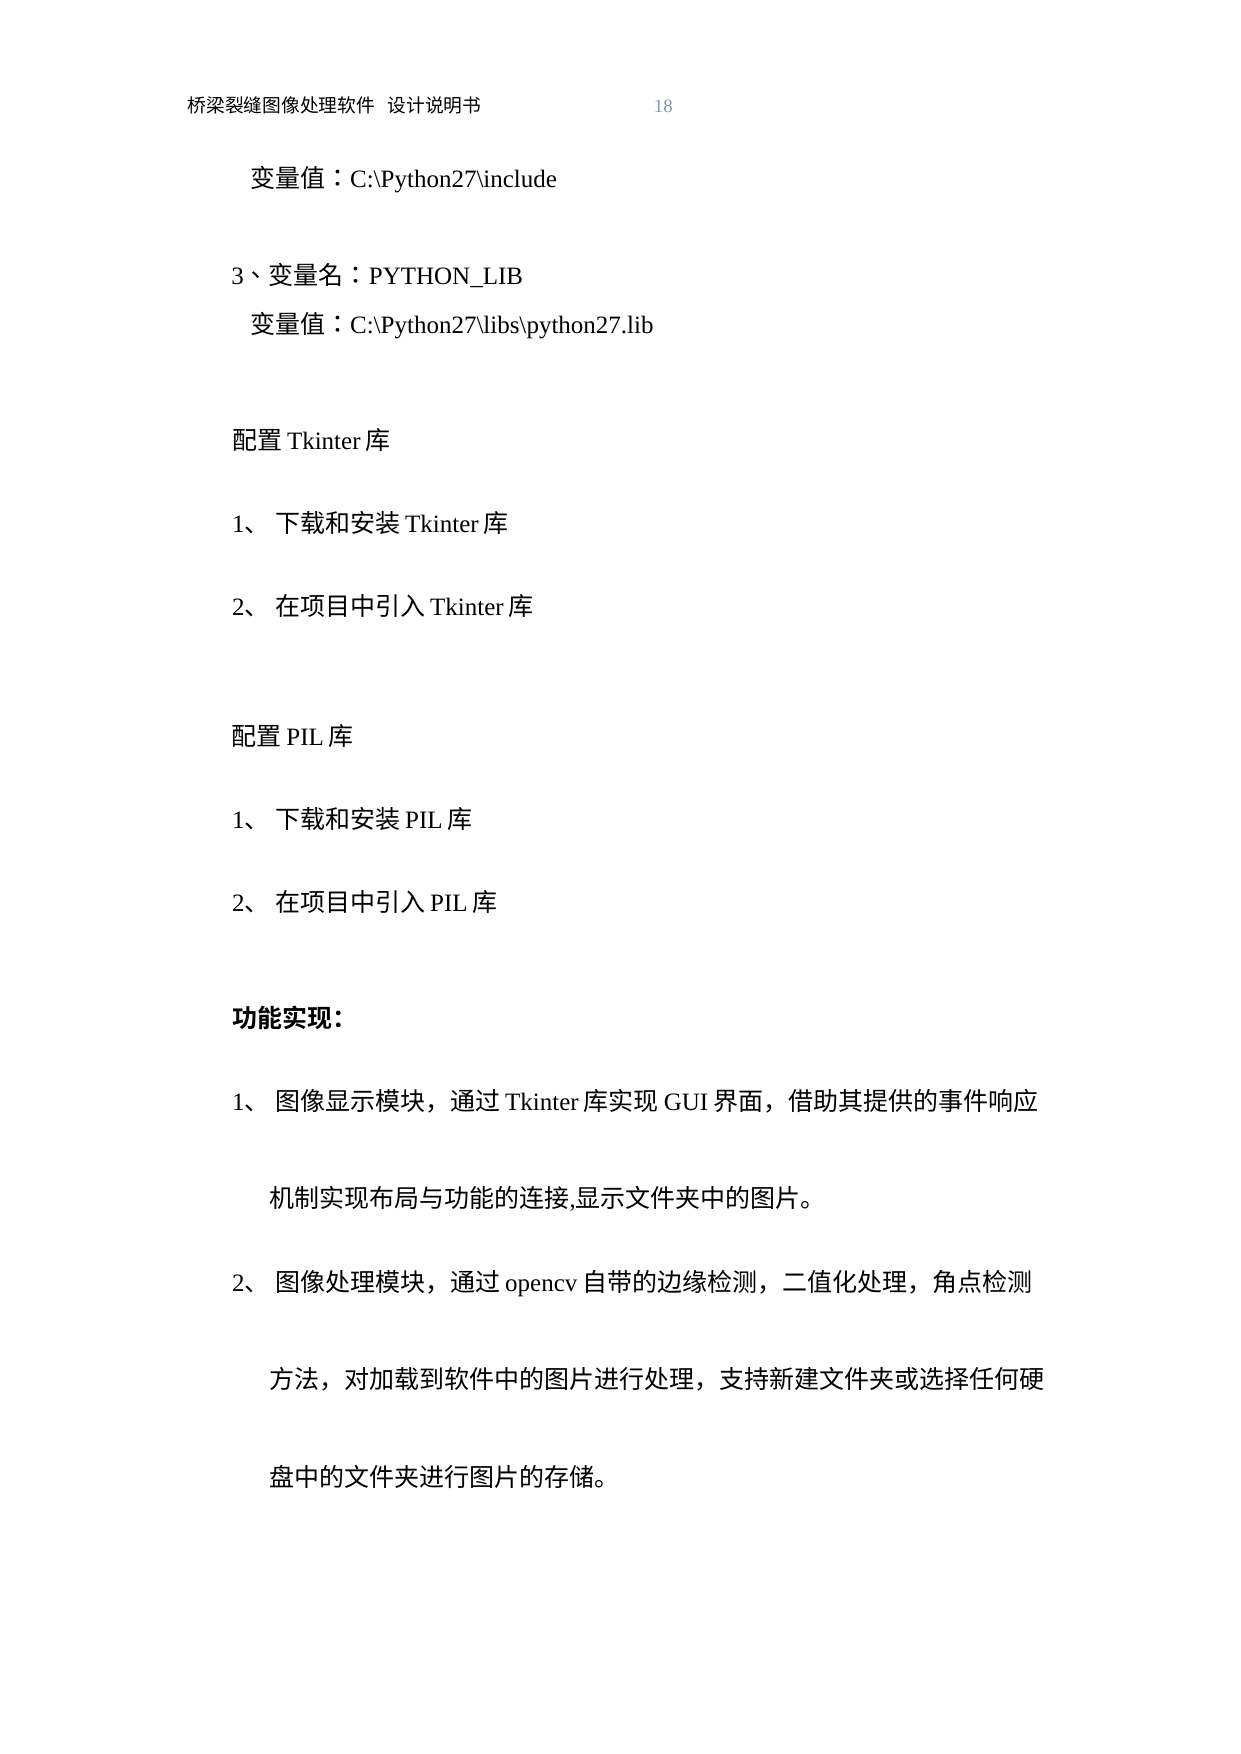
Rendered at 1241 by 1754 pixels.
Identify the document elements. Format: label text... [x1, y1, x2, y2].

text 配置Tkinter库 [232, 406, 1053, 471]
list 图像显示模块，通过Tkinter库实现GUI界面，借助其提供的事件响应机制实现布局与功能的连接,显示文件夹中的图片。 [232, 1067, 1053, 1229]
list 在项目中引入Tkinter库 [232, 572, 1053, 637]
text 配置PIL库 [231, 702, 1053, 767]
list 图像处理模块，通过opencv自带的边缘检测，二值化处理，角点检测方法，对加载到软件中的图片进行处理，支持新建文件夹或选择任何硬盘中的文件夹进行图片的存储。 [232, 1248, 1053, 1508]
text 功能实现： [187, 984, 1053, 1049]
list 在项目中引入PIL库 [232, 868, 1053, 933]
list 下载和安装PIL库 [232, 785, 1053, 850]
list 下载和安装Tkinter库 [232, 489, 1053, 554]
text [231, 162, 1053, 389]
